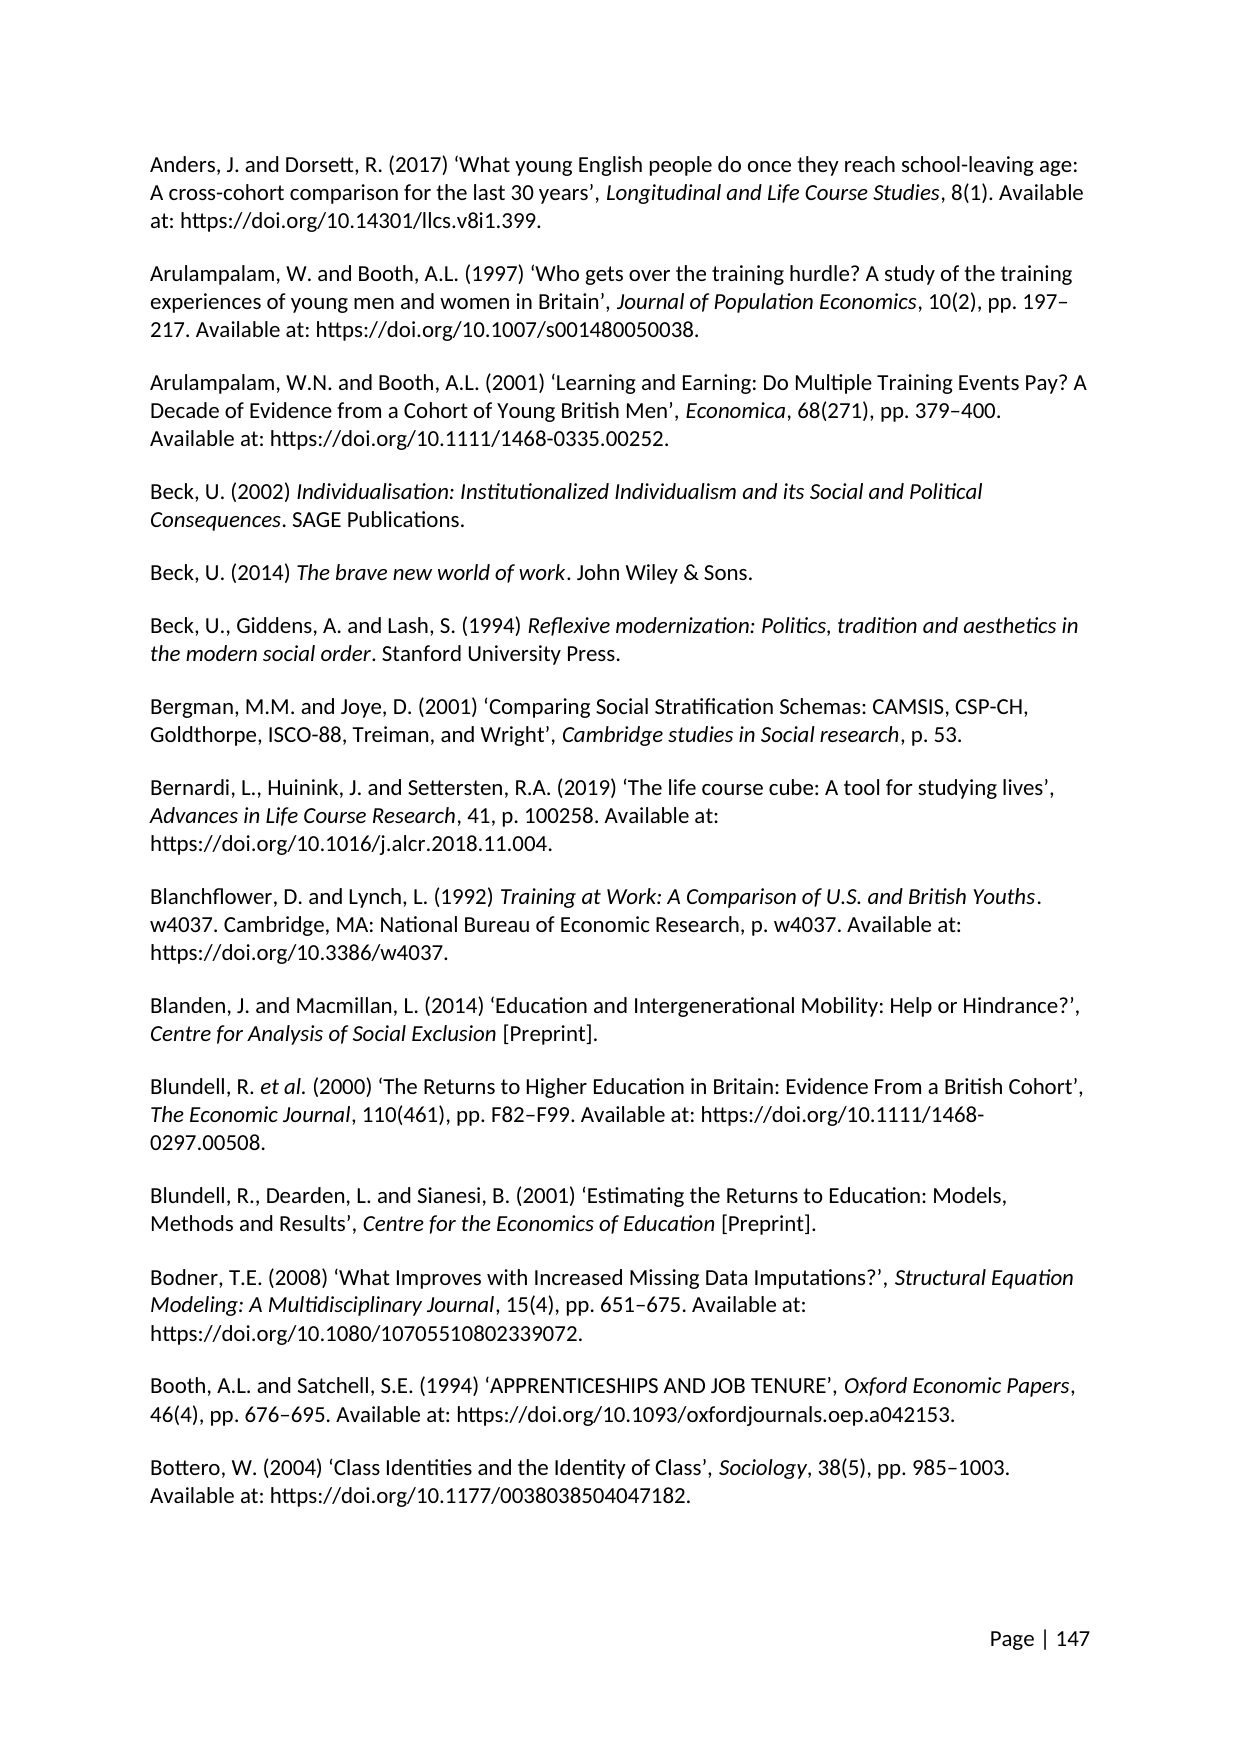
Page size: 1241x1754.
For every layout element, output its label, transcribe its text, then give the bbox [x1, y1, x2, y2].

text Blundell, R., Dearden, L. and Sianesi, B. (2001) ‘Estimating the Returns to Education: Models, Methods and Results’, Centre for the Economics of Education [Preprint]. [150, 1182, 1090, 1238]
text Beck, U. (2002) Individualisation: Institutionalized Individualism and its Social and Political Consequences. SAGE Publications. [150, 477, 1090, 533]
text Bodner, T.E. (2008) ‘What Improves with Increased Missing Data Imputations?’, Structural Equation Modeling: A Multidisciplinary Journal, 15(4), pp. 651–675. Available at: https://doi.org/10.1080/10705510802339072. [150, 1263, 1090, 1347]
text Bottero, W. (2004) ‘Class Identities and the Identity of Class’, Sociology, 38(5), pp. 985–1003. Available at: https://doi.org/10.1177/0038038504047182. [150, 1453, 1090, 1509]
text Arulampalam, W.N. and Booth, A.L. (2001) ‘Learning and Earning: Do Multiple Training Events Pay? A Decade of Evidence from a Cohort of Young British Men’, Economica, 68(271), pp. 379–400. Available at: https://doi.org/10.1111/1468-0335.00252. [150, 368, 1090, 452]
text Beck, U. (2014) The brave new world of work. John Wiley & Sons. [150, 558, 1090, 586]
text Arulampalam, W. and Booth, A.L. (1997) ‘Who gets over the training hurdle? A study of the training experiences of young men and women in Britain’, Journal of Population Economics, 10(2), pp. 197–217. Available at: https://doi.org/10.1007/s001480050038. [150, 259, 1090, 343]
text Blanden, J. and Macmillan, L. (2014) ‘Education and Intergenerational Mobility: Help or Hindrance?’, Centre for Analysis of Social Exclusion [Preprint]. [150, 991, 1090, 1047]
text Bernardi, L., Huinink, J. and Settersten, R.A. (2019) ‘The life course cube: A tool for studying lives’, Advances in Life Course Research, 41, p. 100258. Available at: https://doi.org/10.1016/j.alcr.2018.11.004. [150, 773, 1090, 857]
text Blanchflower, D. and Lynch, L. (1992) Training at Work: A Comparison of U.S. and British Youths. w4037. Cambridge, MA: National Bureau of Economic Research, p. w4037. Available at: https://doi.org/10.3386/w4037. [150, 882, 1090, 966]
text Beck, U., Giddens, A. and Lash, S. (1994) Reflexive modernization: Politics, tradition and aesthetics in the modern social order. Stanford University Press. [150, 611, 1090, 667]
text Booth, A.L. and Satchell, S.E. (1994) ‘APPRENTICESHIPS AND JOB TENURE’, Oxford Economic Papers, 46(4), pp. 676–695. Available at: https://doi.org/10.1093/oxfordjournals.oep.a042153. [150, 1372, 1090, 1428]
text Bergman, M.M. and Joye, D. (2001) ‘Comparing Social Stratification Schemas: CAMSIS, CSP-CH, Goldthorpe, ISCO-88, Treiman, and Wright’, Cambridge studies in Social research, p. 53. [150, 692, 1090, 748]
text Blundell, R. et al. (2000) ‘The Returns to Higher Education in Britain: Evidence From a British Cohort’, The Economic Journal, 110(461), pp. F82–F99. Available at: https://doi.org/10.1111/1468-0297.00508. [150, 1072, 1090, 1157]
text Anders, J. and Dorsett, R. (2017) ‘What young English people do once they reach school-leaving age: A cross-cohort comparison for the last 30 years’, Longitudinal and Life Course Studies, 8(1). Available at: https://doi.org/10.14301/llcs.v8i1.399. [150, 150, 1090, 234]
